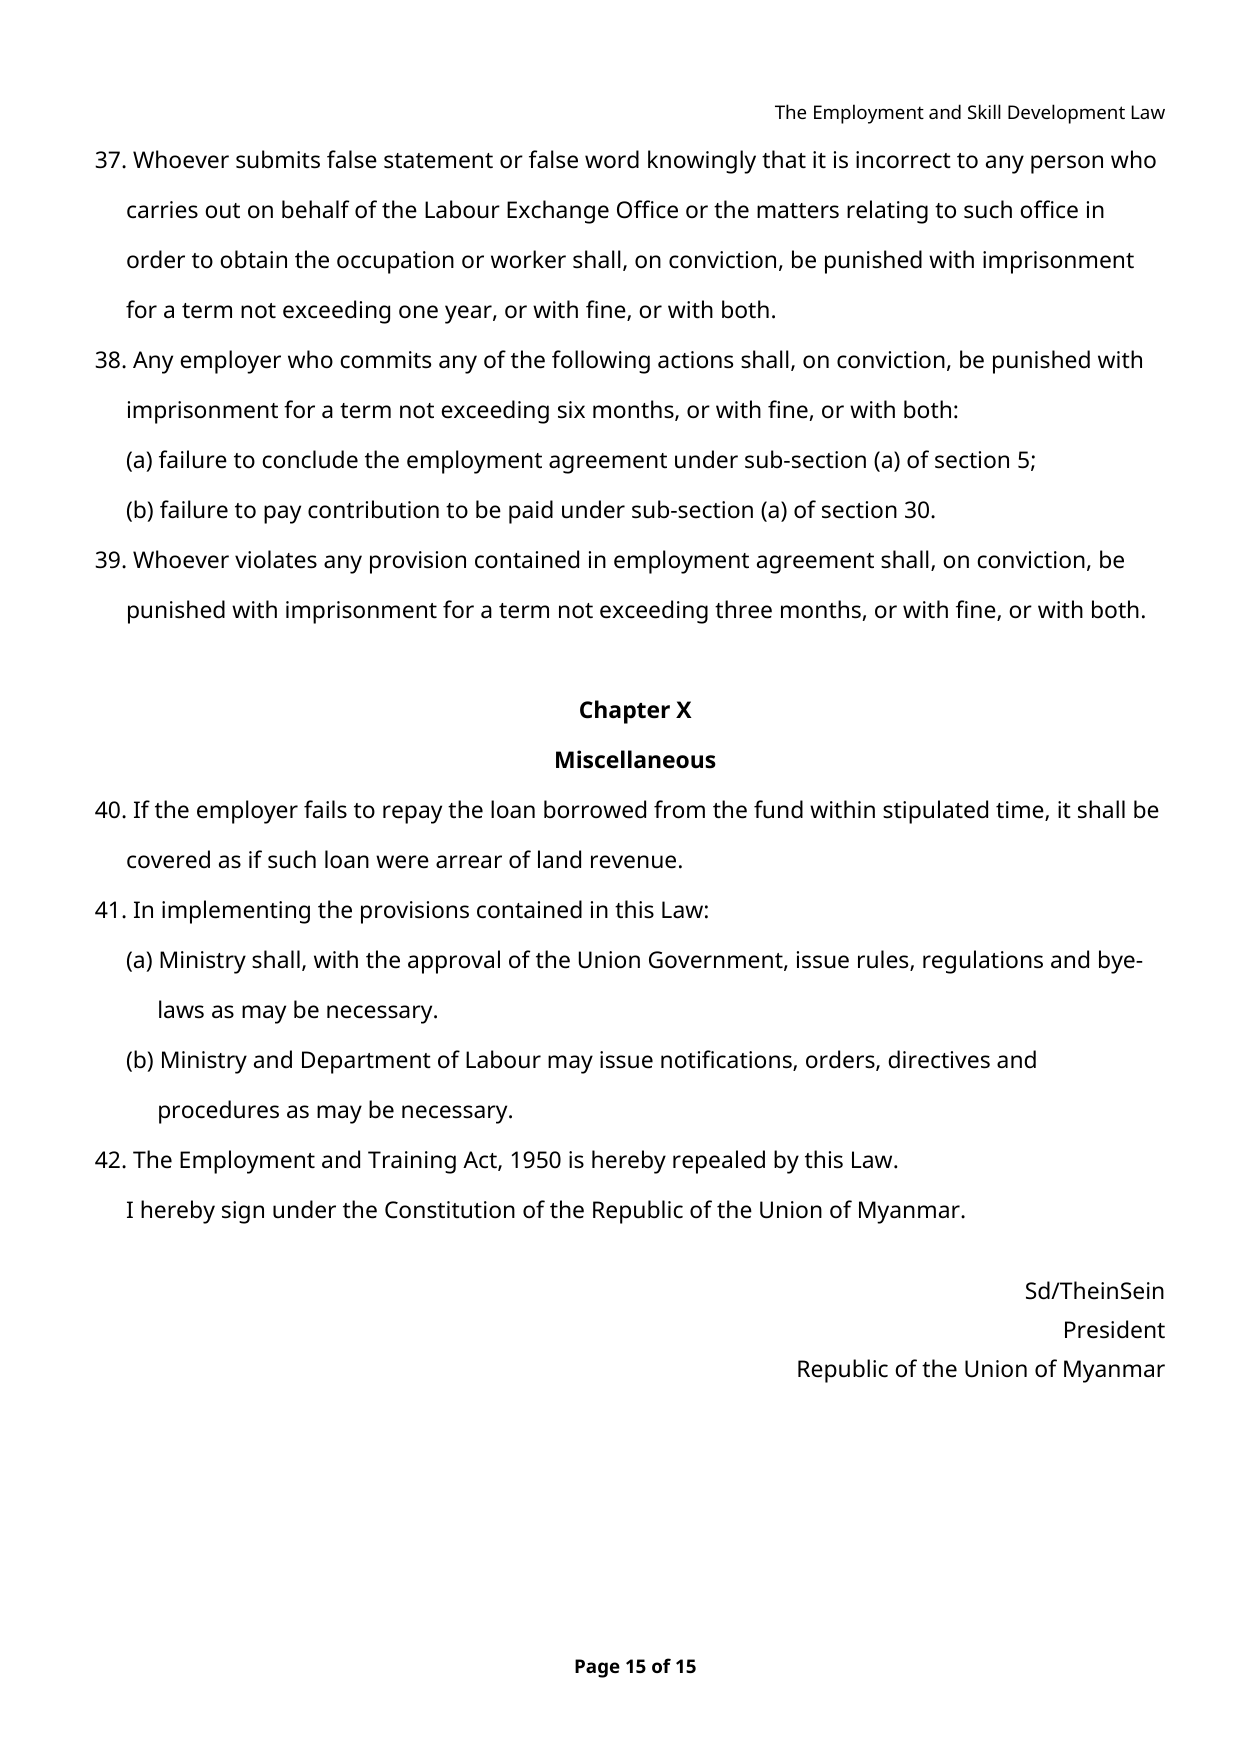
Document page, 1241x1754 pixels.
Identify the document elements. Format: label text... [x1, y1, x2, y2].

text 37. Whoever submits false statement or false word knowingly that it is incorrect to any person who carries out on behalf of the Labour Exchange Office or the matters relating to such office in order to obtain the occupation or worker shall, on conviction, be punished with imprisonment for a term not exceeding one year, or with fine, or with both. [94, 125, 1165, 325]
text Chapter X [105, 675, 1165, 725]
text (b) Ministry and Department of Labour may issue notifications, orders, directives and procedures as may be necessary. [126, 1025, 1165, 1125]
text Miscellaneous [105, 725, 1165, 775]
text 39. Whoever violates any provision contained in employment agreement shall, on conviction, be punished with imprisonment for a term not exceeding three months, or with fine, or with both. [94, 525, 1165, 625]
text Sd/TheinSein [105, 1275, 1165, 1306]
text 42. The Employment and Training Act, 1950 is hereby repealed by this Law. [94, 1125, 1165, 1175]
text (b) failure to pay contribution to be paid under sub-section (a) of section 30. [126, 475, 1165, 525]
text President [105, 1314, 1165, 1345]
text 41. In implementing the provisions contained in this Law: [94, 875, 1165, 925]
text Republic of the Union of Myanmar [105, 1353, 1165, 1384]
text 38. Any employer who commits any of the following actions shall, on conviction, be punished with imprisonment for a term not exceeding six months, or with fine, or with both: [94, 325, 1165, 425]
text (a) Ministry shall, with the approval of the Union Government, issue rules, regulations and bye-laws as may be necessary. [126, 925, 1165, 1025]
text 40. If the employer fails to repay the loan borrowed from the fund within stipulated time, it shall be covered as if such loan were arrear of land revenue. [94, 775, 1165, 875]
text I hereby sign under the Constitution of the Republic of the Union of Myanmar. [126, 1175, 1165, 1225]
text (a) failure to conclude the employment agreement under sub-section (a) of section 5; [126, 425, 1165, 475]
